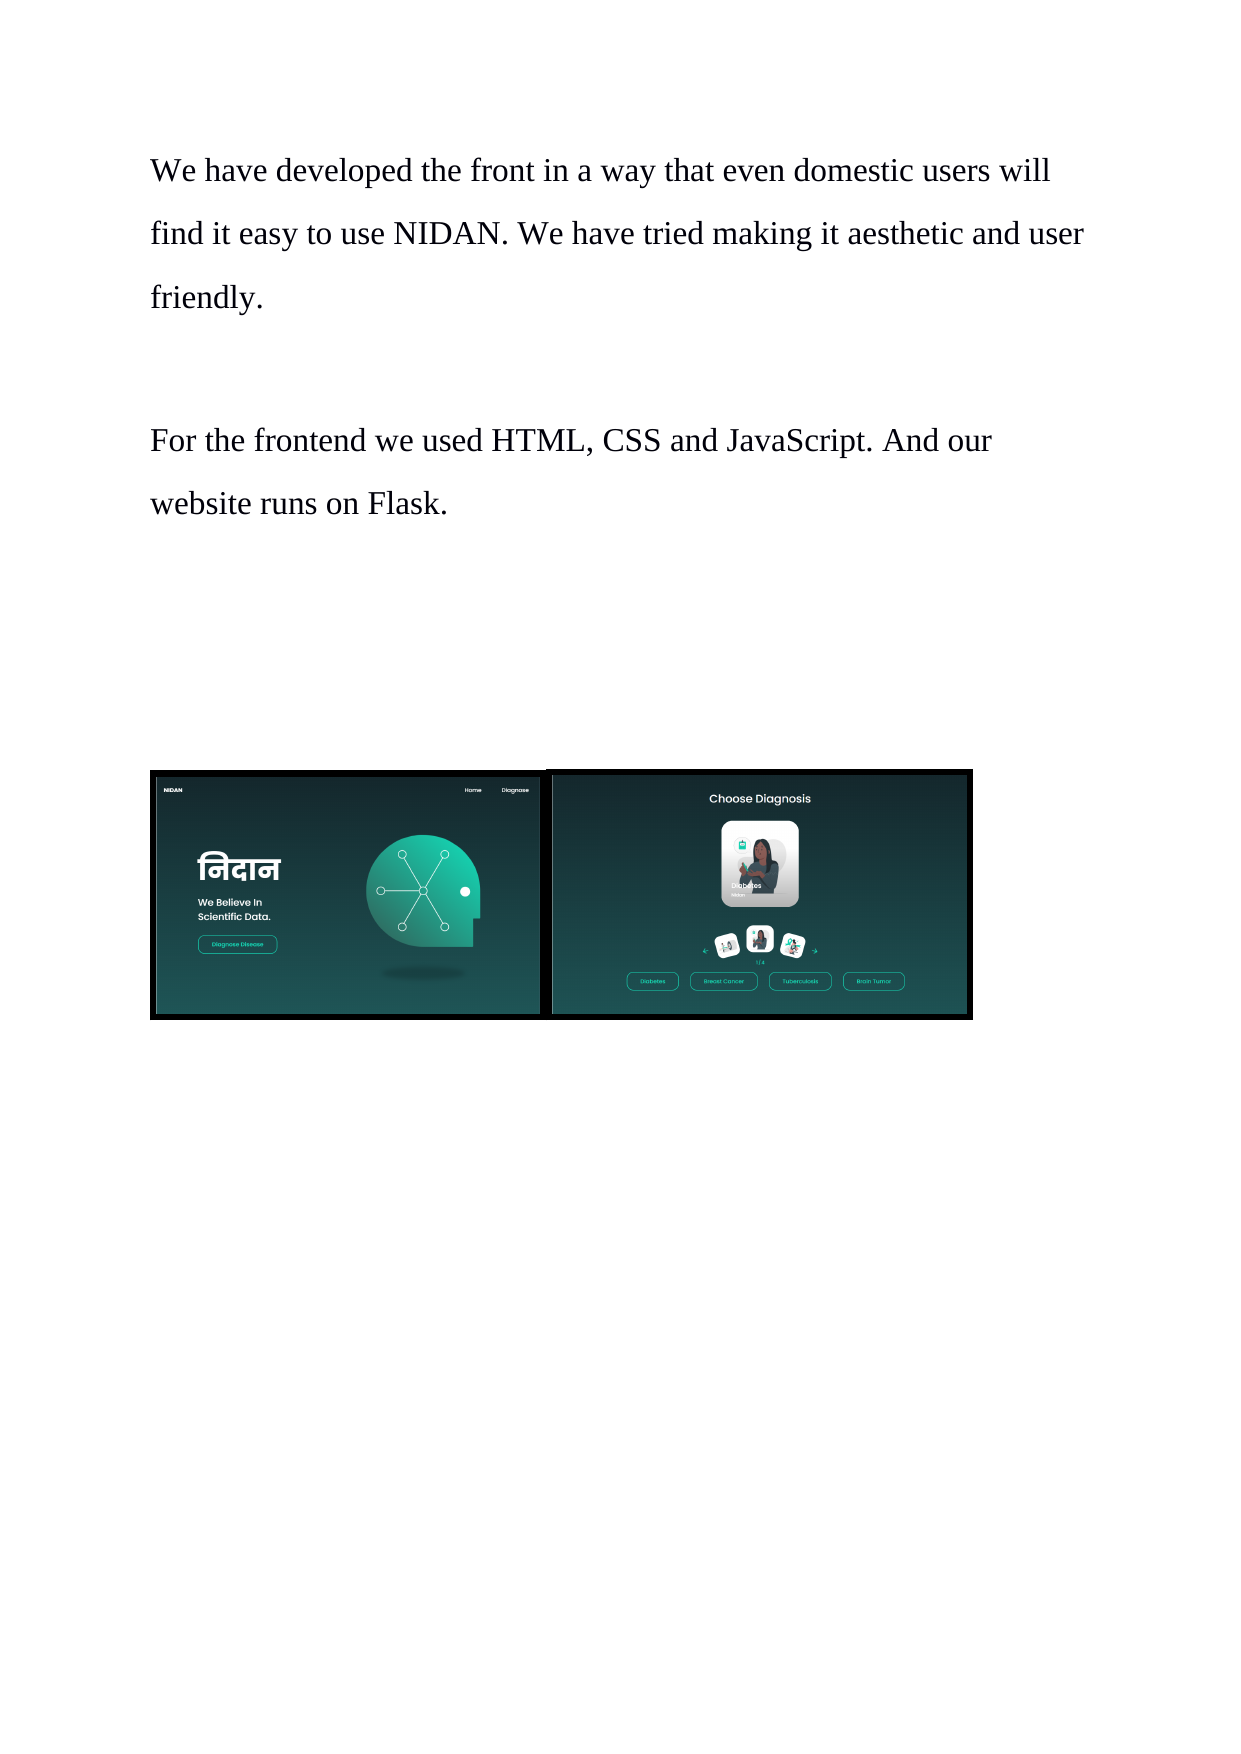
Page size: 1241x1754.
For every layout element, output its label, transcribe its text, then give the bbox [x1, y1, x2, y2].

text We have developed the front in a way that even domestic users will find it easy to use NIDAN. We have tried making it aesthetic and user friendly. [150, 150, 1090, 315]
text For the frontend we used HTML, CSS and JavaScript. And our website runs on Flask. [150, 420, 1090, 522]
picture [156, 777, 540, 1014]
picture [552, 775, 967, 1014]
